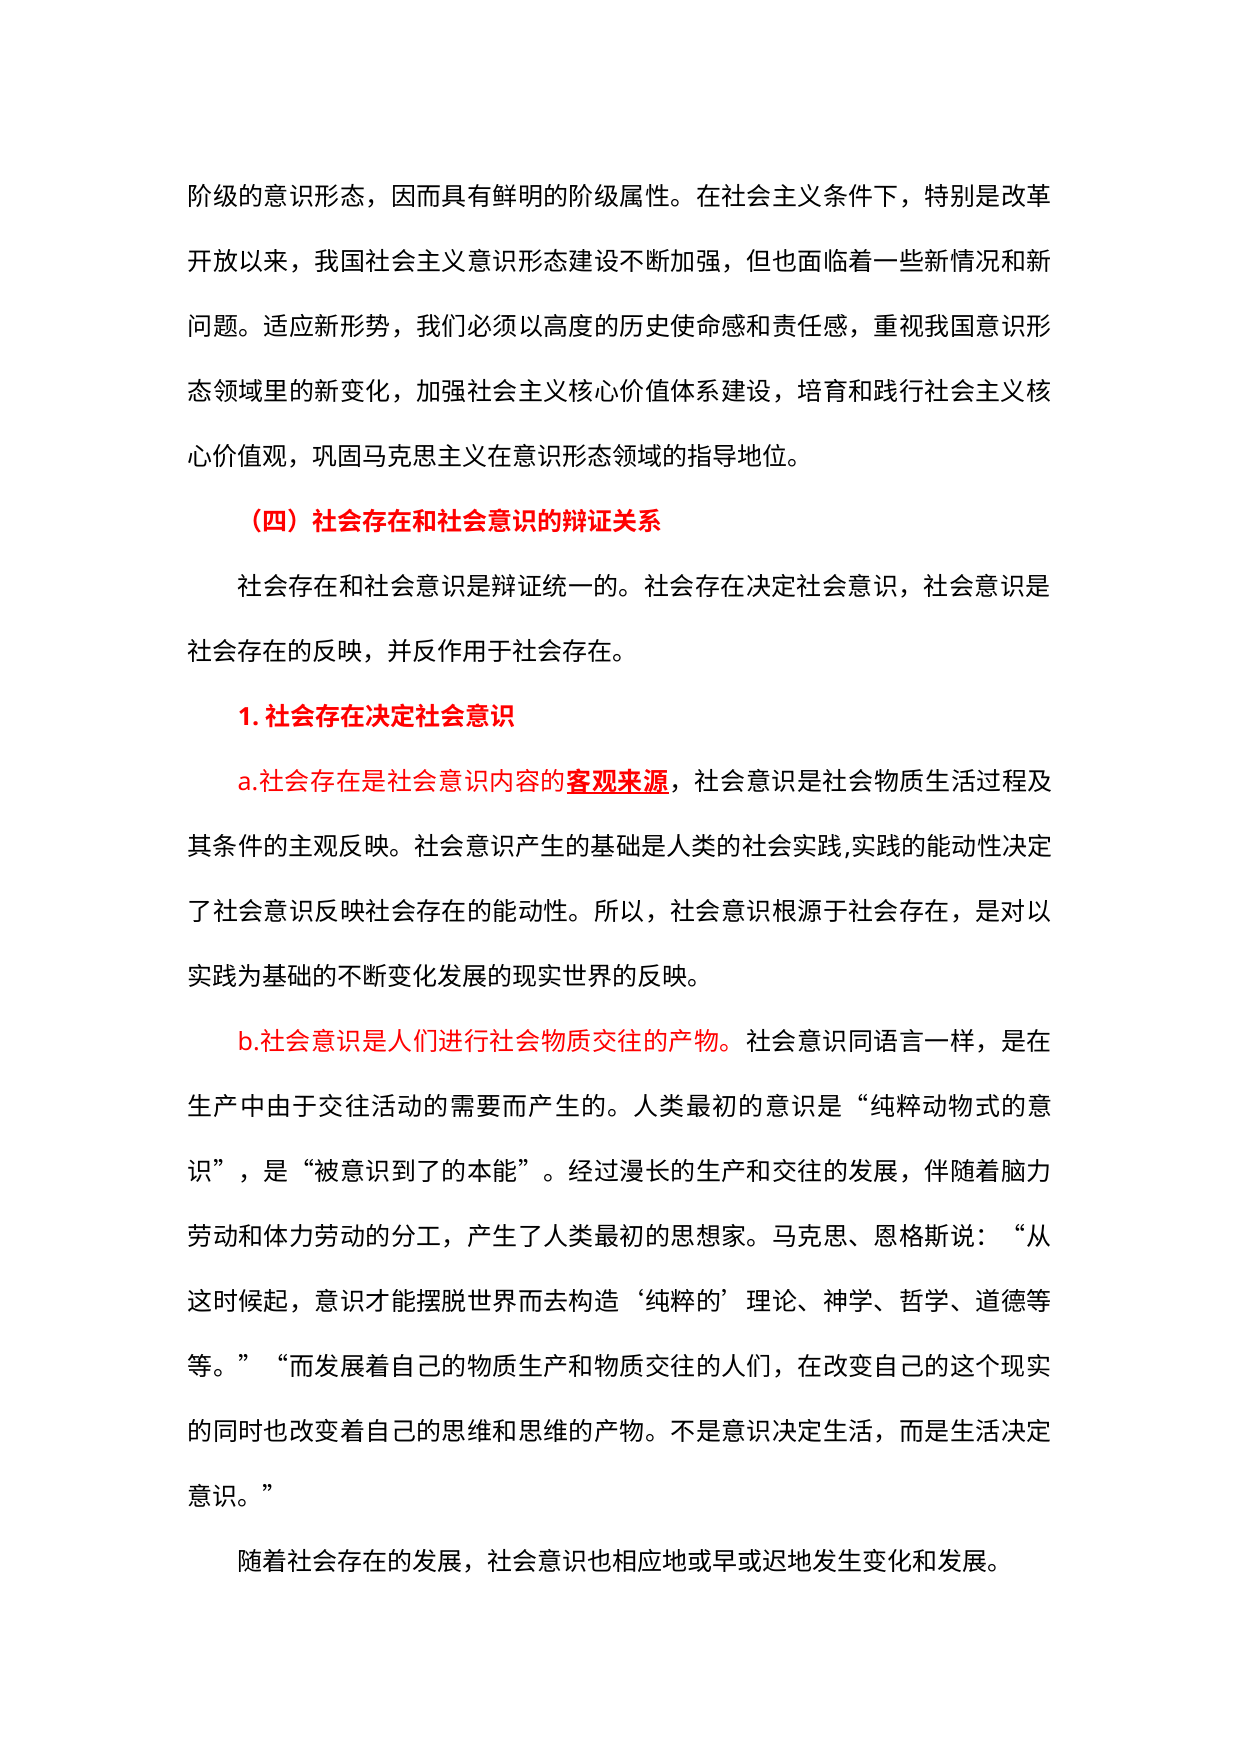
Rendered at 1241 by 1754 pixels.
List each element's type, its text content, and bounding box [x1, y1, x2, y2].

text 随着社会存在的发展，社会意识也相应地或早或迟地发生变化和发展。 [187, 1527, 1053, 1592]
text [187, 162, 1053, 487]
text 社会存在和社会意识是辩证统一的。社会存在决定社会意识，社会意识是社会存在的反映，并反作用于社会存在。 [187, 552, 1053, 682]
text a.社会存在是社会意识内容的客观来源，社会意识是社会物质生活过程及其条件的主观反映。社会意识产生的基础是人类的社会实践,实践的能动性决定了社会意识反映社会存在的能动性。所以，社会意识根源于社会存在，是对以实践为基础的不断变化发展的现实世界的反映。 [187, 747, 1053, 1007]
text （四）社会存在和社会意识的辩证关系 [187, 487, 1053, 552]
text 1. 社会存在决定社会意识 [187, 682, 1053, 747]
text b.社会意识是人们进行社会物质交往的产物。社会意识同语言一样，是在生产中由于交往活动的需要而产生的。人类最初的意识是“纯粹动物式的意识”，是“被意识到了的本能”。经过漫长的生产和交往的发展，伴随着脑力劳动和体力劳动的分工，产生了人类最初的思想家。马克思、恩格斯说：“从这时候起，意识才能摆脱世界而去构造‘纯粹的’理论、神学、哲学、道德等等。”“而发展着自己的物质生产和物质交往的人们，在改变自己的这个现实的同时也改变着自己的思维和思维的产物。不是意识决定生活，而是生活决定意识。” [187, 1007, 1053, 1527]
